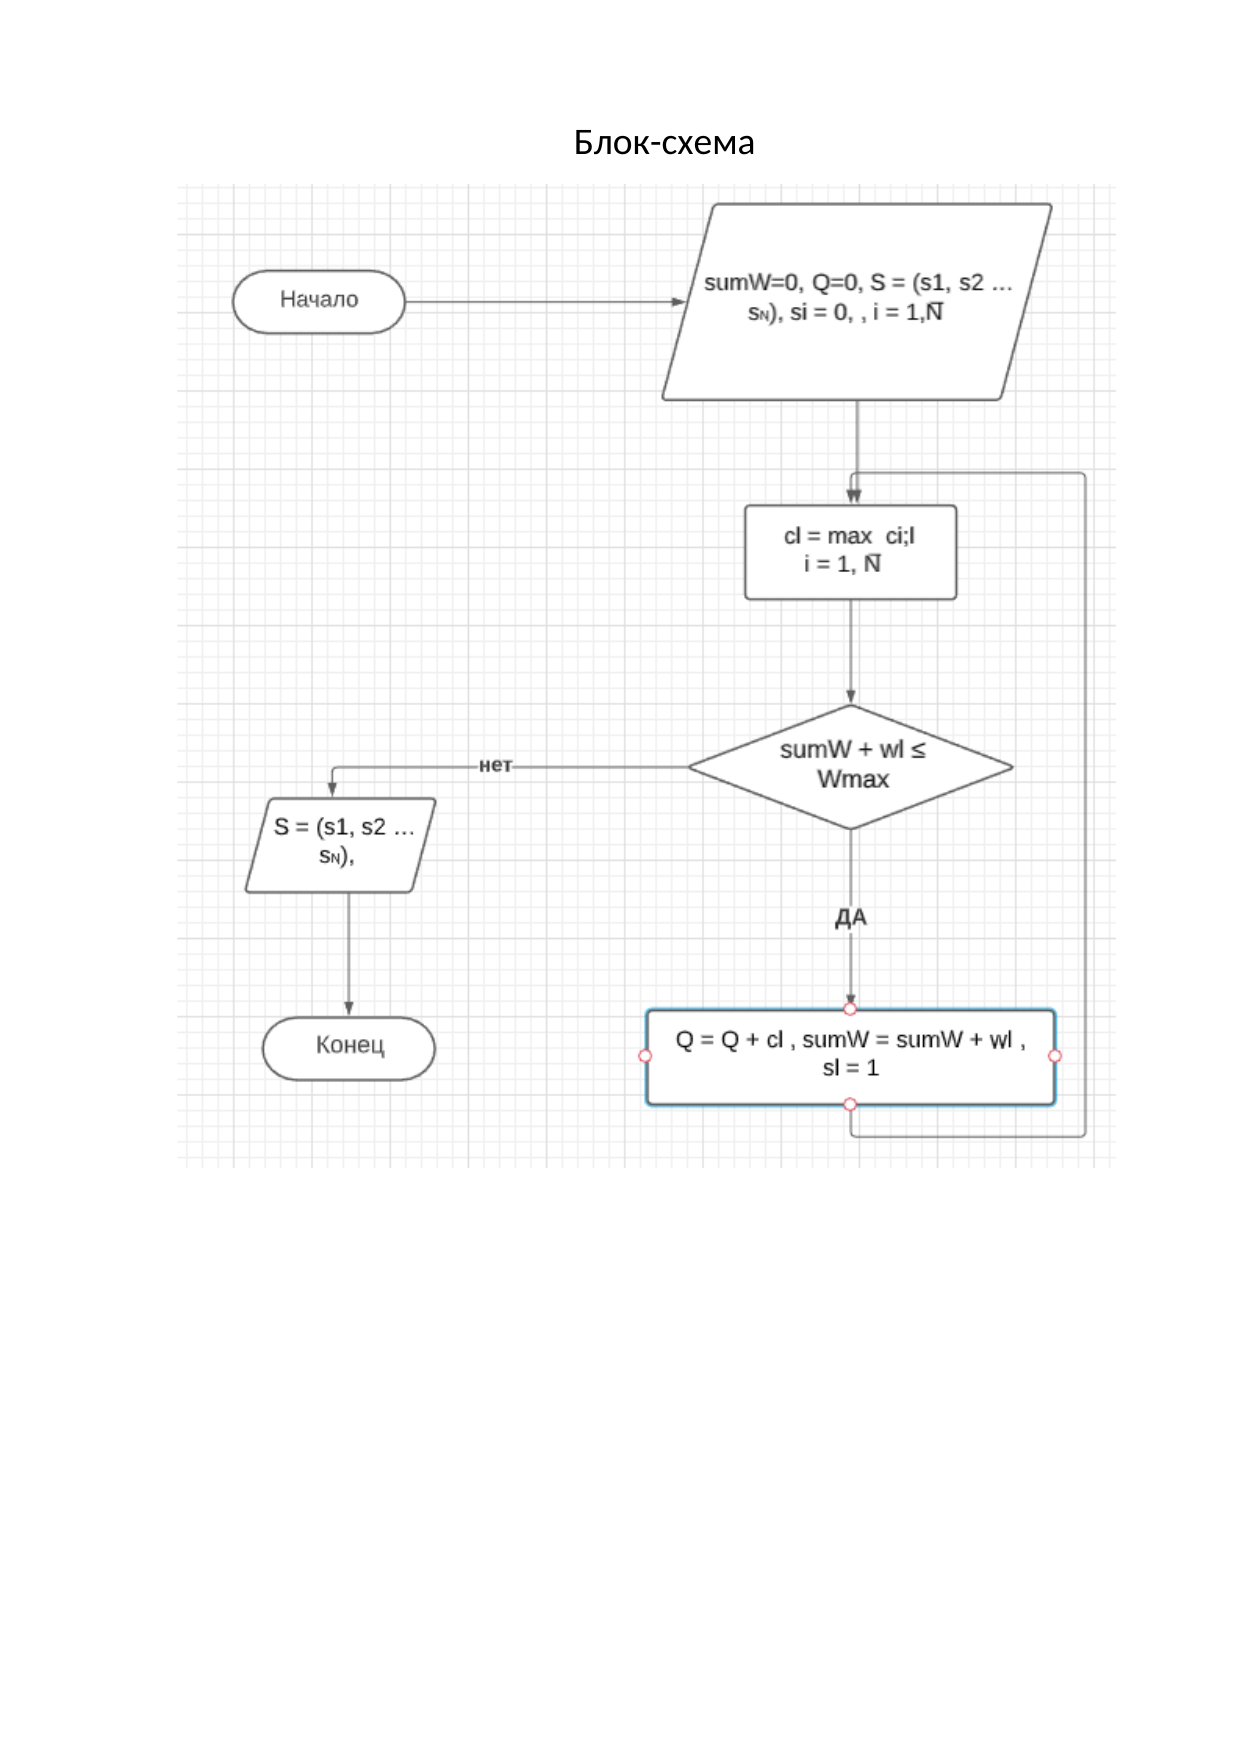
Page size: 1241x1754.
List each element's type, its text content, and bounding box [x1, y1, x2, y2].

text Блок-схема [177, 118, 1152, 164]
picture [177, 184, 1117, 1168]
